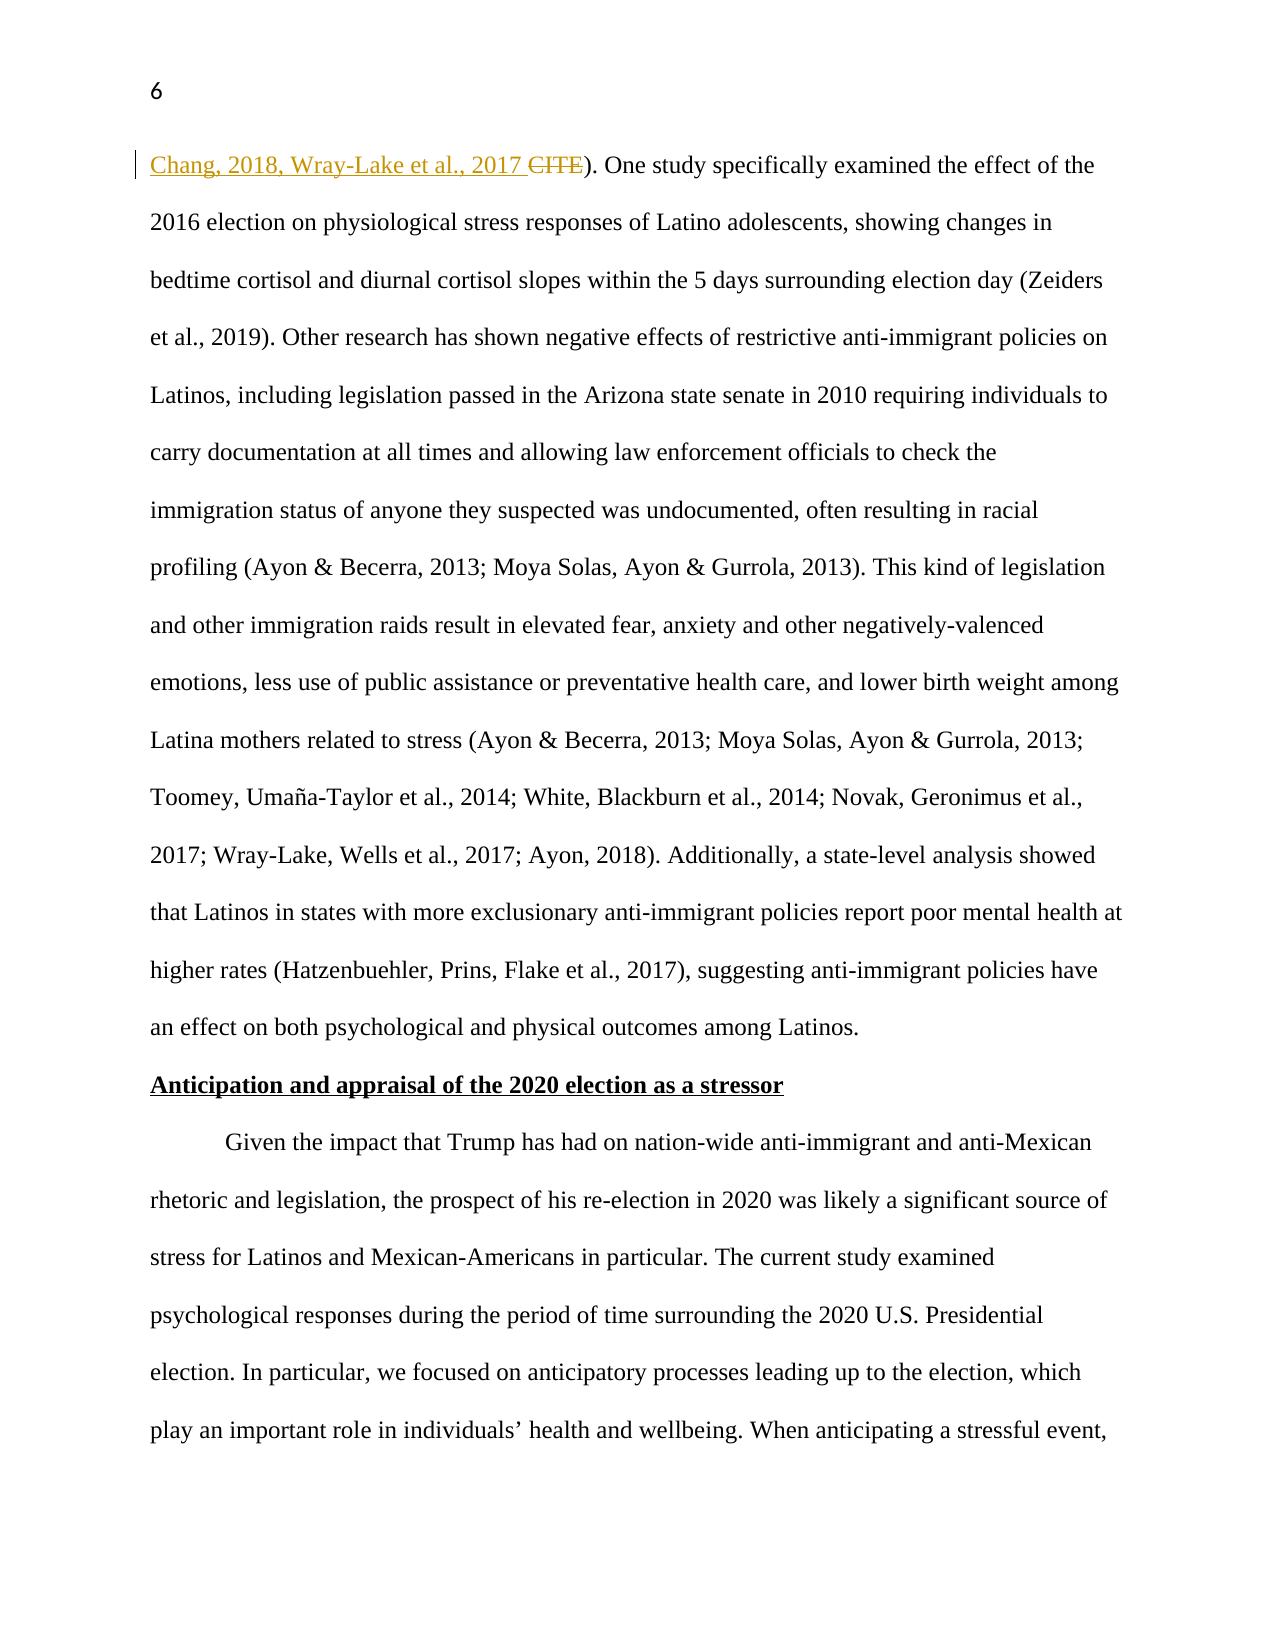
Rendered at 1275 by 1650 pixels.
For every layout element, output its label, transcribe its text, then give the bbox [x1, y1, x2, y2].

text Anticipation and appraisal of the 2020 election as a stressor [150, 1070, 1125, 1099]
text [150, 150, 1125, 1041]
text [150, 1127, 1125, 1444]
